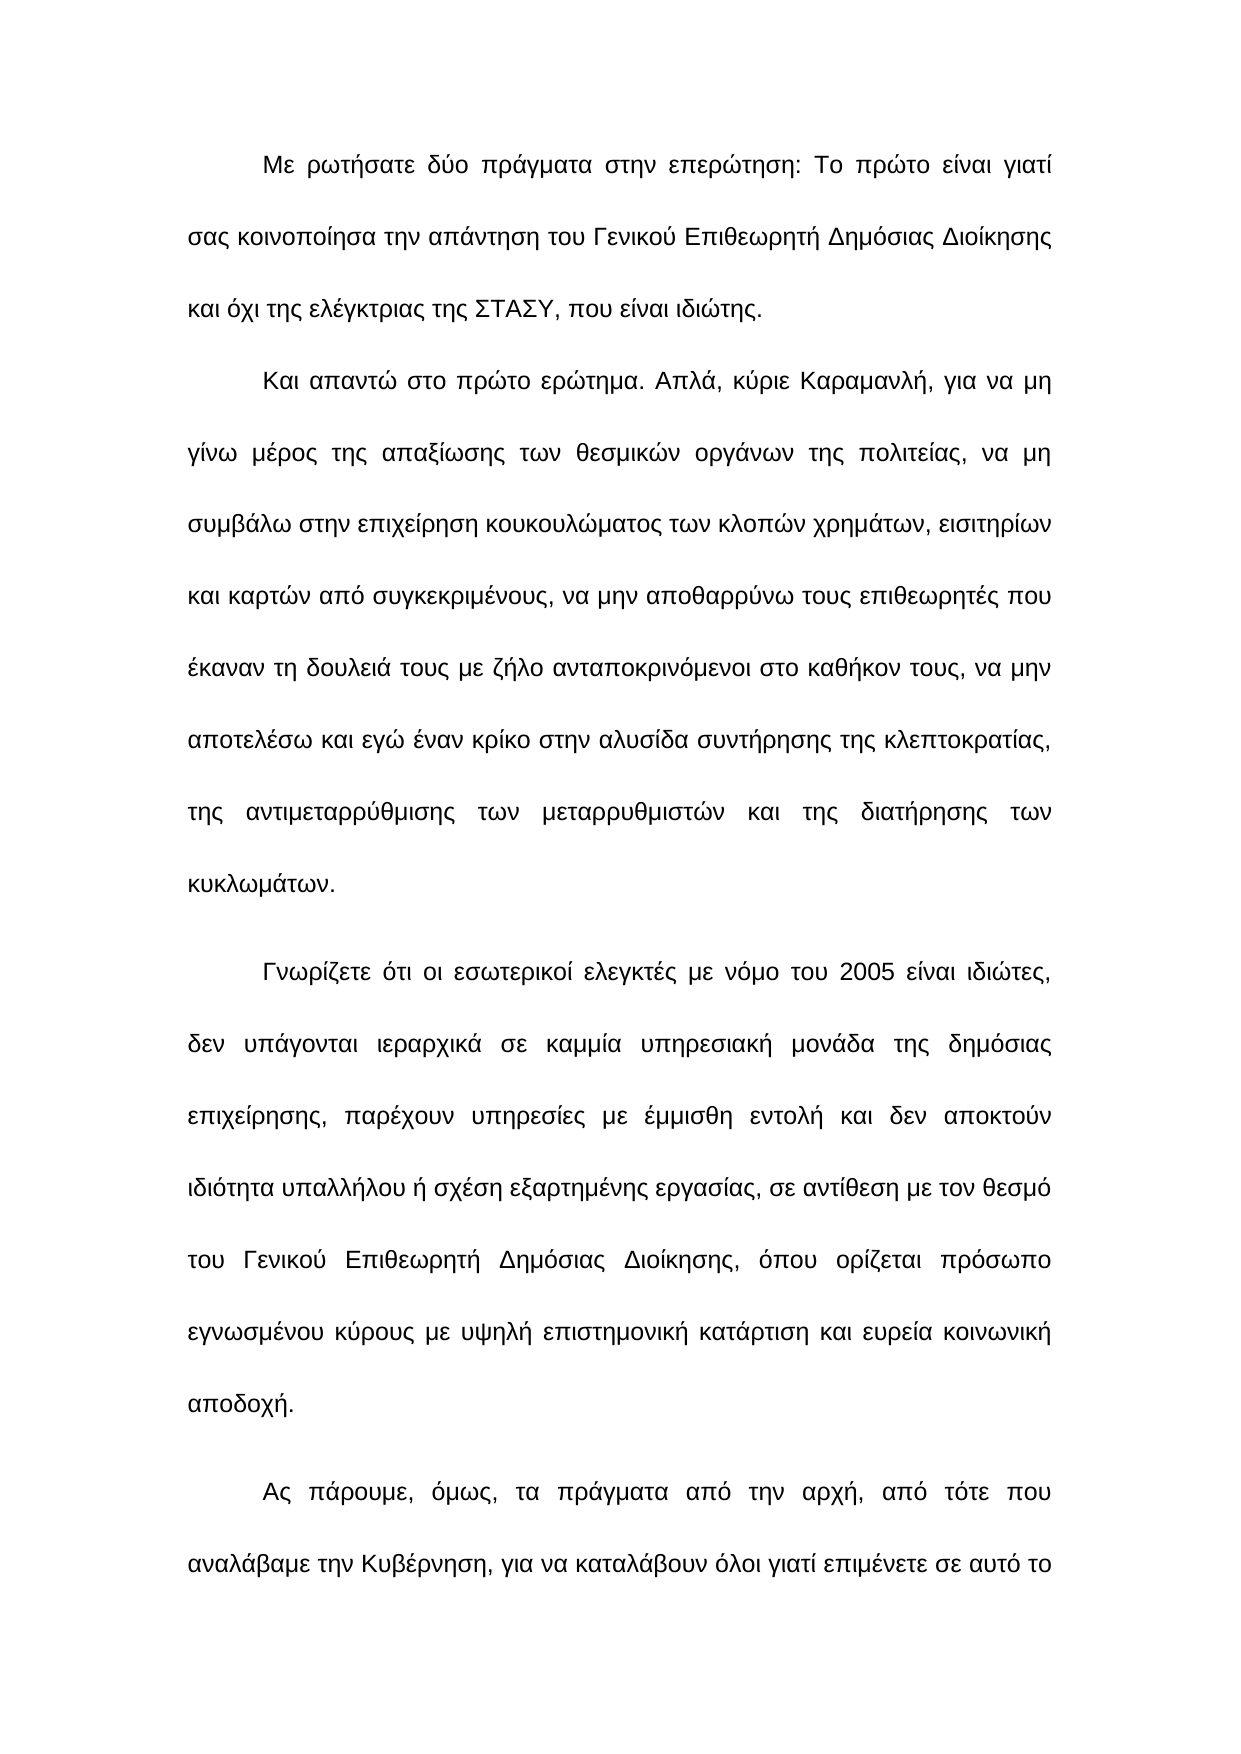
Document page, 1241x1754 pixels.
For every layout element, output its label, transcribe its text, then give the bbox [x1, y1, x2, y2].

text Με ρωτήσατε δύο πράγματα στην επερώτηση: Το πρώτο είναι γιατί σας κοινοποίησα την απάντηση του Γενικού Επιθεωρητή Δημόσιας Διοίκησης και όχι της ελέγκτριας της ΣΤΑΣΥ, που είναι ιδιώτης. [187, 150, 1053, 322]
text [187, 1477, 1053, 1578]
text Γνωρίζετε ότι οι εσωτερικοί ελεγκτές με νόμο του 2005 είναι ιδιώτες, δεν υπάγονται ιεραρχικά σε καμμία υπηρεσιακή μονάδα της δημόσιας επιχείρησης, παρέχουν υπηρεσίες με έμμισθη εντολή και δεν αποκτούν ιδιότητα υπαλλήλου ή σχέση εξαρτημένης εργασίας, σε αντίθεση με τον θεσμό του Γενικού Επιθεωρητή Δημόσιας Διοίκησης, όπου ορίζεται πρόσωπο εγνωσμένου κύρους με υψηλή επιστημονική κατάρτιση και ευρεία κοινωνική αποδοχή. [187, 957, 1053, 1417]
text Και απαντώ στο πρώτο ερώτημα. Απλά, κύριε Καραμανλή, για να μη γίνω μέρος της απαξίωσης των θεσμικών οργάνων της πολιτείας, να μη συμβάλω στην επιχείρηση κουκουλώματος των κλοπών χρημάτων, εισιτηρίων και καρτών από συγκεκριμένους, να μην αποθαρρύνω τους επιθεωρητές που έκαναν τη δουλειά τους με ζήλο ανταποκρινόμενοι στο καθήκον τους, να μην αποτελέσω και εγώ έναν κρίκο στην αλυσίδα συντήρησης της κλεπτοκρατίας, της αντιμεταρρύθμισης των μεταρρυθμιστών και της διατήρησης των κυκλωμάτων. [187, 366, 1053, 897]
